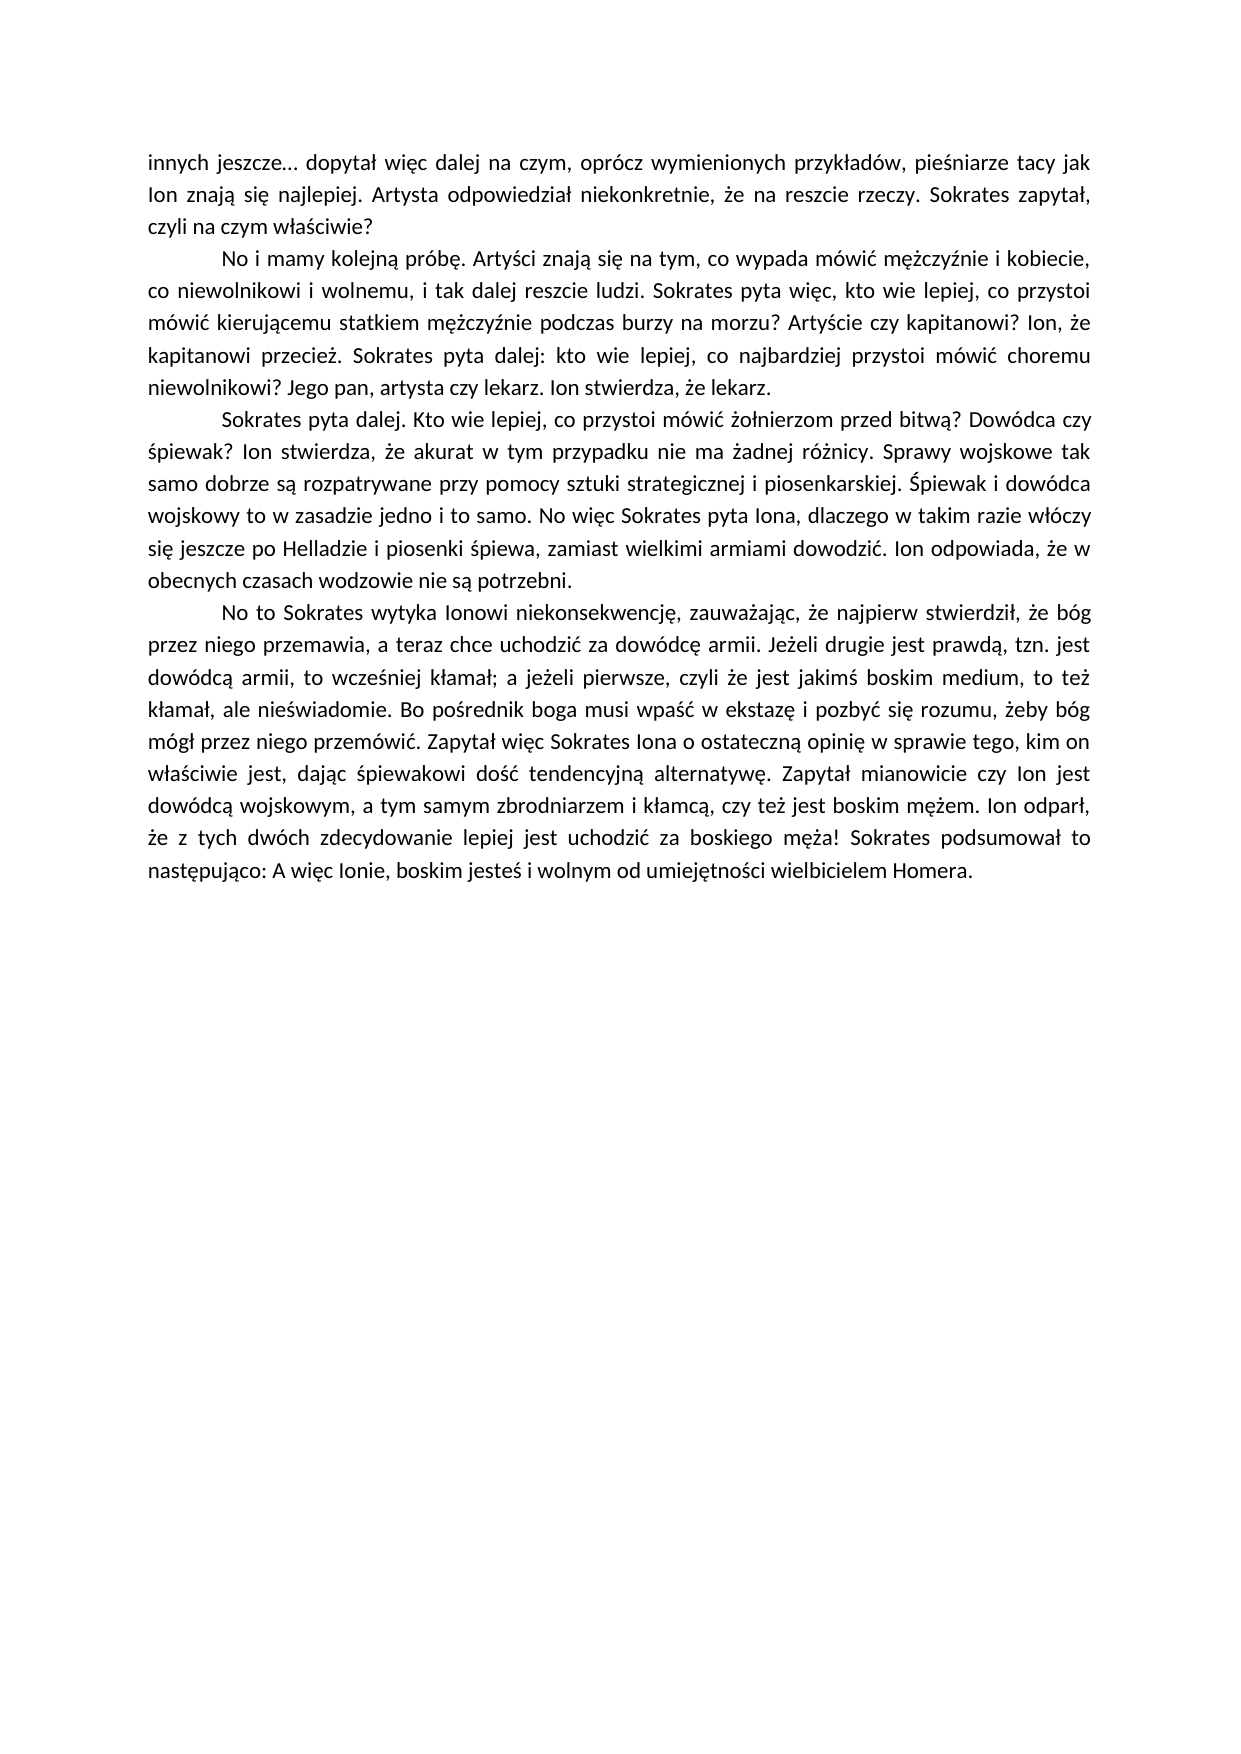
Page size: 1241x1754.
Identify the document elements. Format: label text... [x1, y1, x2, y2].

text No i mamy kolejną próbę. Artyści znają się na tym, co wypada mówić mężczyźnie i kobiecie, co niewolnikowi i wolnemu, i tak dalej reszcie ludzi. Sokrates pyta więc, kto wie lepiej, co przystoi mówić kierującemu statkiem mężczyźnie podczas burzy na morzu? Artyście czy kapitanowi? Ion, że kapitanowi przecież. Sokrates pyta dalej: kto wie lepiej, co najbardziej przystoi mówić choremu niewolnikowi? Jego pan, artysta czy lekarz. Ion stwierdza, że lekarz. [148, 244, 1093, 401]
text Sokrates pyta dalej. Kto wie lepiej, co przystoi mówić żołnierzom przed bitwą? Dowódca czy śpiewak? Ion stwierdza, że akurat w tym przypadku nie ma żadnej różnicy. Sprawy wojskowe tak samo dobrze są rozpatrywane przy pomocy sztuki strategicznej i piosenkarskiej. Śpiewak i dowódca wojskowy to w zasadzie jedno i to samo. No więc Sokrates pyta Iona, dlaczego w takim razie włóczy się jeszcze po Helladzie i piosenki śpiewa, zamiast wielkimi armiami dowodzić. Ion odpowiada, że w obecnych czasach wodzowie nie są potrzebni. [148, 405, 1093, 594]
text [148, 148, 1093, 240]
text No to Sokrates wytyka Ionowi niekonsekwencję, zauważając, że najpierw stwierdził, że bóg przez niego przemawia, a teraz chce uchodzić za dowódcę armii. Jeżeli drugie jest prawdą, tzn. jest dowódcą armii, to wcześniej kłamał; a jeżeli pierwsze, czyli że jest jakimś boskim medium, to też kłamał, ale nieświadomie. Bo pośrednik boga musi wpaść w ekstazę i pozbyć się rozumu, żeby bóg mógł przez niego przemówić. Zapytał więc Sokrates Iona o ostateczną opinię w sprawie tego, kim on właściwie jest, dając śpiewakowi dość tendencyjną alternatywę. Zapytał mianowicie czy Ion jest dowódcą wojskowym, a tym samym zbrodniarzem i kłamcą, czy też jest boskim mężem. Ion odparł, że z tych dwóch zdecydowanie lepiej jest uchodzić za boskiego męża! Sokrates podsumował to następująco: A więc Ionie, boskim jesteś i wolnym od umiejętności wielbicielem Homera. [148, 598, 1093, 884]
